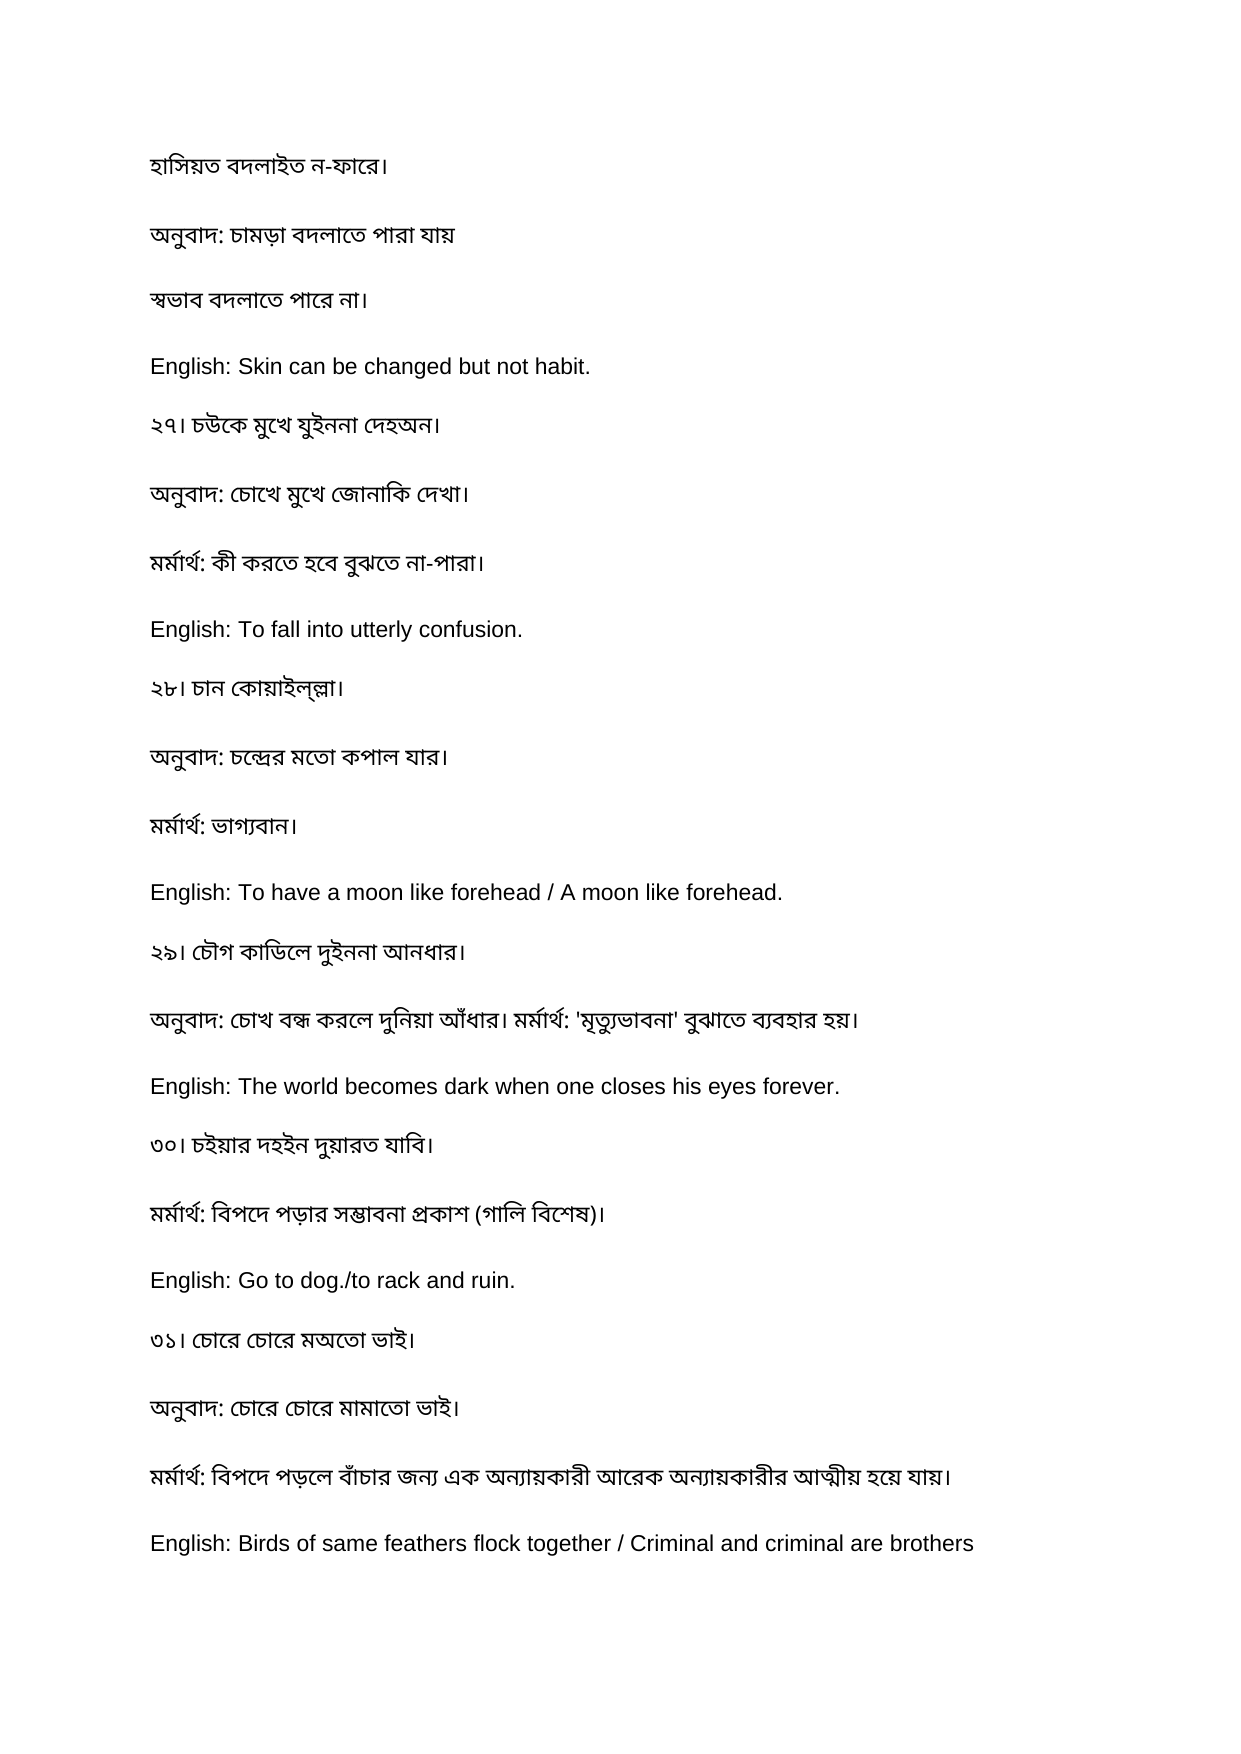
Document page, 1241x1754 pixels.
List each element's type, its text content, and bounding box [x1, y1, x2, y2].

text অনুবাদ: চোখে মুখে জোনাকি দেখা। [150, 478, 1090, 512]
text অনুবাদ: চন্দ্রের মতো কপাল যার। [150, 741, 1090, 775]
text হাসিয়ত বদলাইত ন-ফারে। [150, 150, 1090, 184]
text মর্মার্থ: বিপদে পড়ার সম্ভাবনা প্রকাশ (গালি বিশেষ)। [150, 1198, 1090, 1232]
text ২৮। চান কোয়াইল্‌ল্লা। [150, 676, 1090, 706]
text অনুবাদ: চামড়া বদলাতে পারা যায় [150, 219, 1090, 253]
text English: Skin can be changed but not habit. [150, 353, 1090, 379]
text English: To fall into utterly confusion. [150, 616, 1090, 642]
text মর্মার্থ: কী করতে হবে বুঝতে না-পারা। [150, 547, 1090, 581]
text অনুবাদ: চোখ বন্ধ করলে দুনিয়া আঁধার। মর্মার্থ: 'মৃত্যুভাবনা' বুঝাতে ব্যবহার হয়। [150, 1004, 1090, 1038]
text স্বভাব বদলাতে পারে না। [150, 288, 1090, 318]
text মর্মার্থ: বিপদে পড়লে বাঁচার জন্য এক অন্যায়কারী আরেক অন্যায়কারীর আত্মীয় হয়ে যায়। [150, 1461, 1090, 1495]
text ৩০। চইয়ার দহইন দুয়ারত যাবি। [150, 1133, 1090, 1163]
text ৩১। চোরে চোরে মঅতো ভাই। [150, 1327, 1090, 1357]
text অনুবাদ: চোরে চোরে মামাতো ভাই। [150, 1392, 1090, 1426]
text English: Birds of same feathers flock together / Criminal and criminal are brothers [150, 1530, 1090, 1557]
text ২৭। চউকে মুখে যুইননা দেহঅন। [150, 413, 1090, 443]
text English: The world becomes dark when one closes his eyes forever. [150, 1073, 1090, 1099]
text মর্মার্থ: ভাগ্যবান। [150, 810, 1090, 844]
text ২৯। চৌগ কাডিলে দুইননা আনধার। [150, 939, 1090, 969]
text English: Go to dog./to rack and ruin. [150, 1267, 1090, 1293]
text English: To have a moon like forehead / A moon like forehead. [150, 879, 1090, 905]
